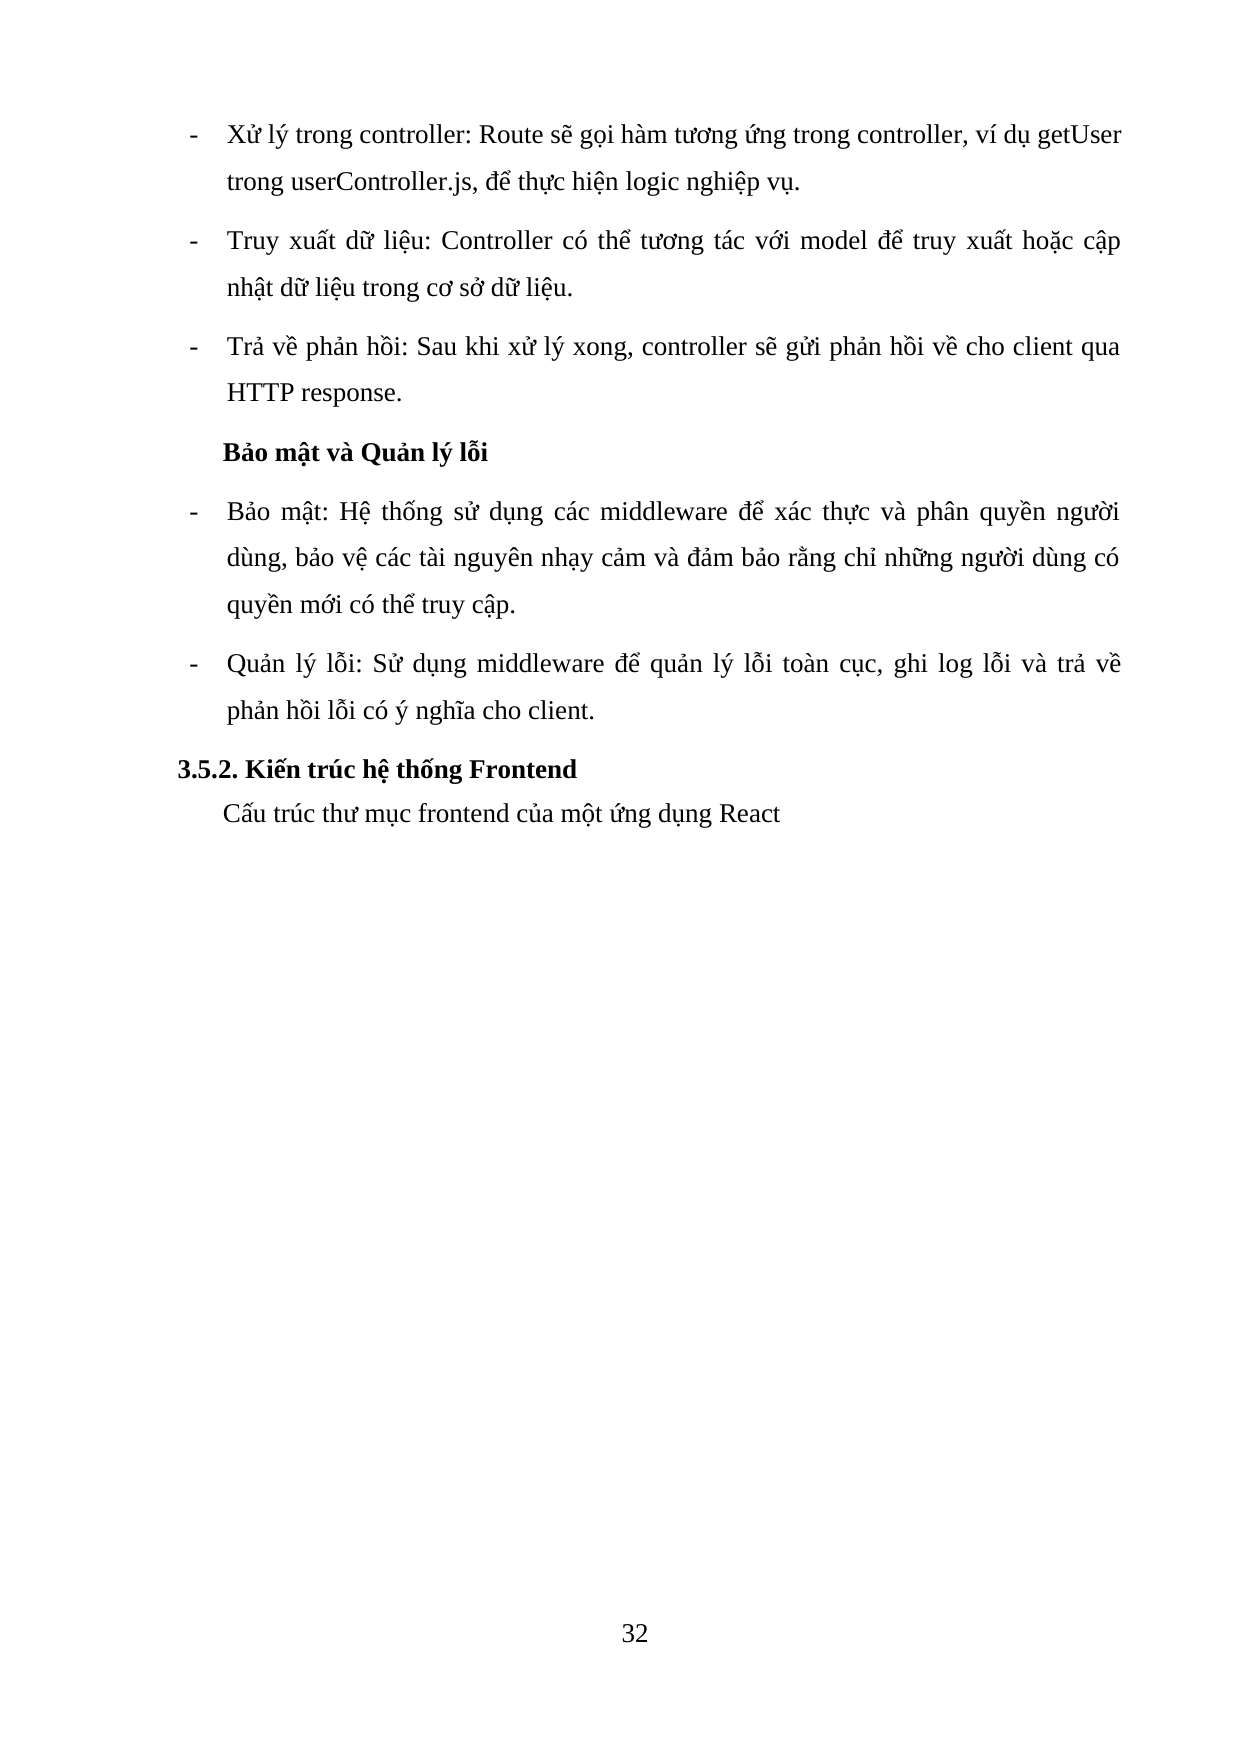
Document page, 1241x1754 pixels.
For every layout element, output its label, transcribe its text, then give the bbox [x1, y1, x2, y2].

list Quản lý lỗi: Sử dụng middleware để quản lý lỗi toàn cục, ghi log lỗi và trả về phản hồi lỗi có ý nghĩa cho client. [189, 647, 1122, 725]
text Cấu trúc thư mục frontend của một ứng dụng React [148, 797, 1122, 828]
subtitle Kiến trúc hệ thống Frontend [177, 753, 1122, 784]
list Bảo mật: Hệ thống sử dụng các middleware để xác thực và phân quyền người dùng, bảo vệ các tài nguyên nhạy cảm và đảm bảo rằng chỉ những người dùng có quyền mới có thể truy cập. [189, 495, 1122, 619]
text Bảo mật và Quản lý lỗi [148, 436, 1122, 467]
list Xử lý trong controller: Route sẽ gọi hàm tương ứng trong controller, ví dụ getUser trong userController.js, để thực hiện logic nghiệp vụ. [189, 118, 1122, 196]
list Truy xuất dữ liệu: Controller có thể tương tác với model để truy xuất hoặc cập nhật dữ liệu trong cơ sở dữ liệu. [189, 224, 1122, 302]
list Trả về phản hồi: Sau khi xử lý xong, controller sẽ gửi phản hồi về cho client qua HTTP response. [189, 330, 1122, 408]
